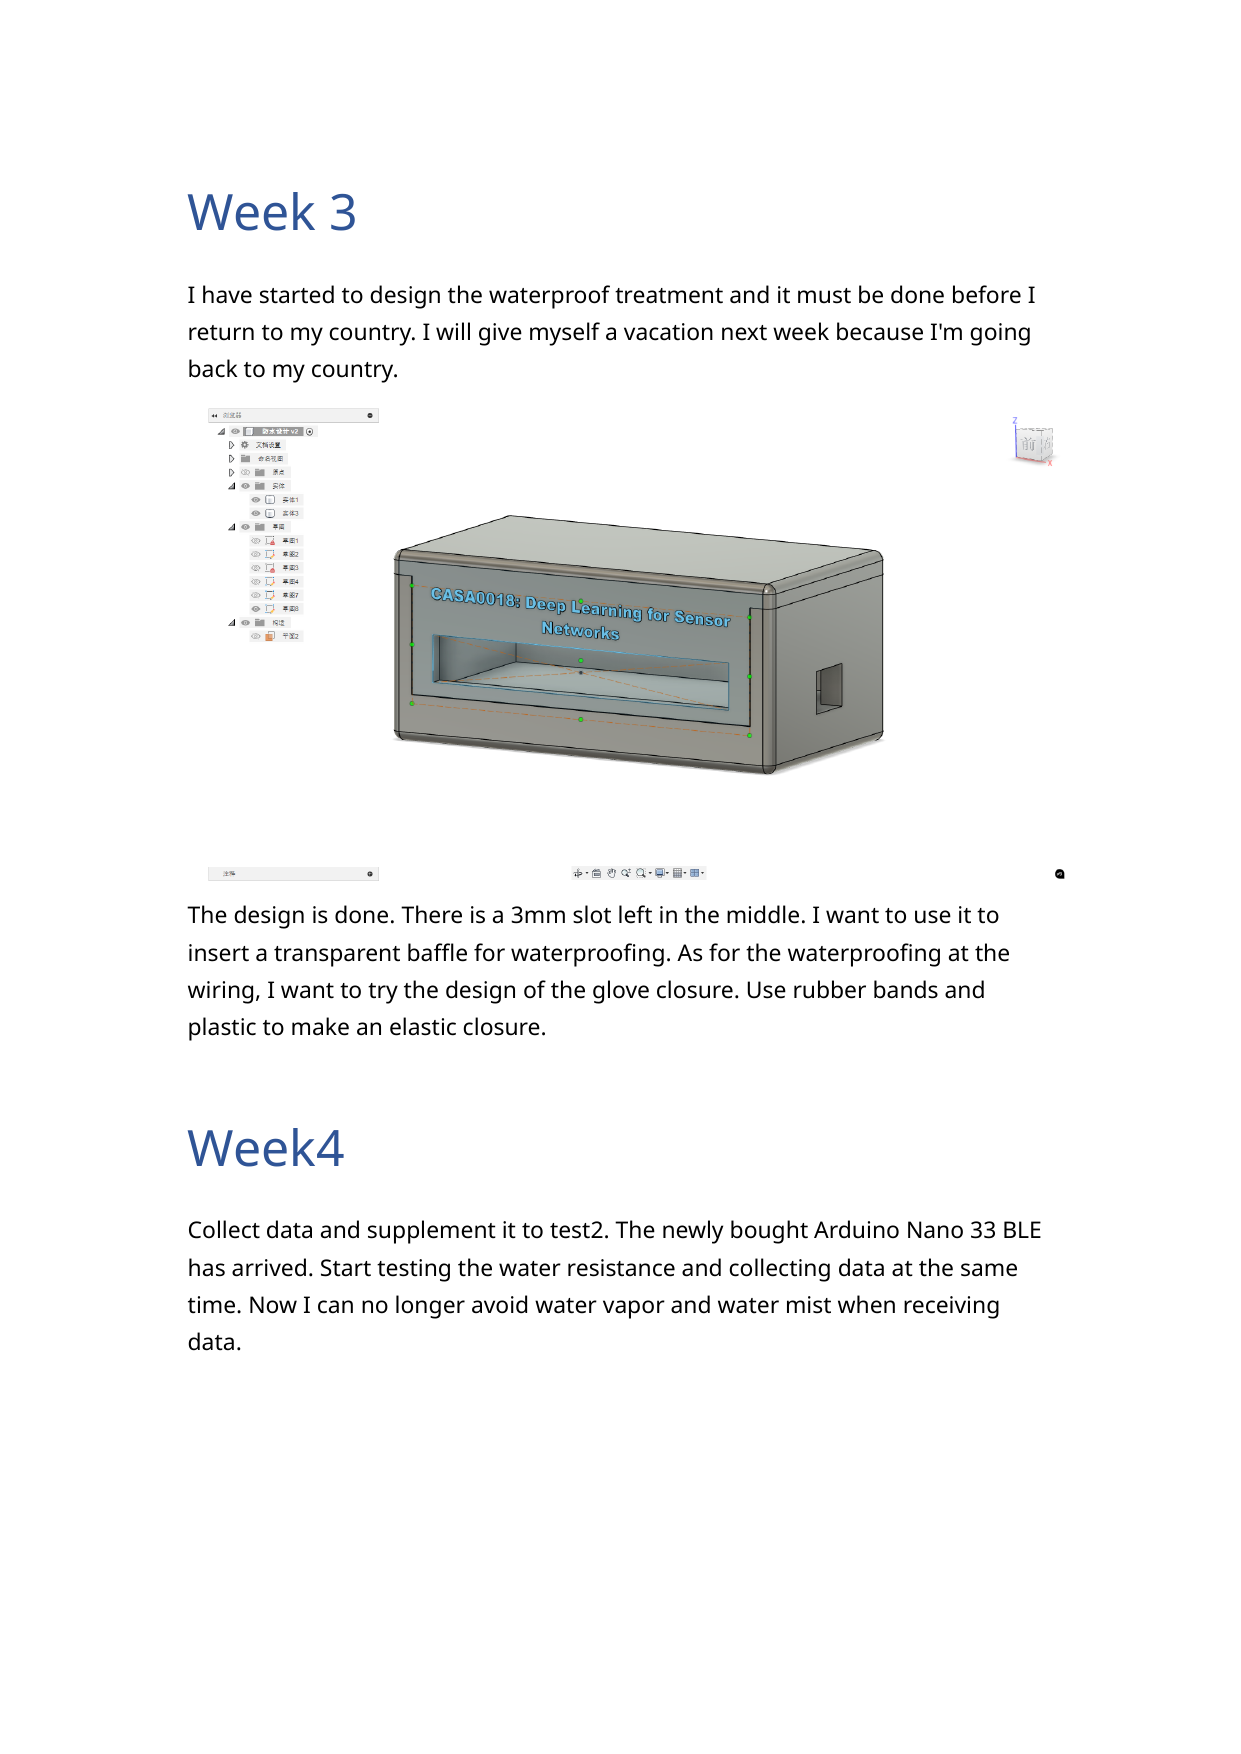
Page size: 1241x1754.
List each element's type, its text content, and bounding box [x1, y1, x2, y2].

subtitle Week4 [187, 1098, 1053, 1195]
text The design is done. There is a 3mm slot left in the middle. I want to use it to insert a transparent baffle for waterproofing. As for the waterproofing at the wiring, I want to try the design of the glove closure. Use rubber bands and plastic to make an elastic closure. [187, 406, 1053, 1043]
text I have started to design the waterproof treatment and it must be done before I return to my country. I will give myself a vacation next week because I'm going back to my country. [187, 278, 1053, 385]
subtitle Week 3 [187, 162, 1053, 259]
text Collect data and supplement it to test2. The newly bought Arduino Nano 33 BLE has arrived. Start testing the water resistance and collecting data at the same time. Now I can no longer avoid water vapor and water mist when receiving data. [187, 1214, 1053, 1358]
